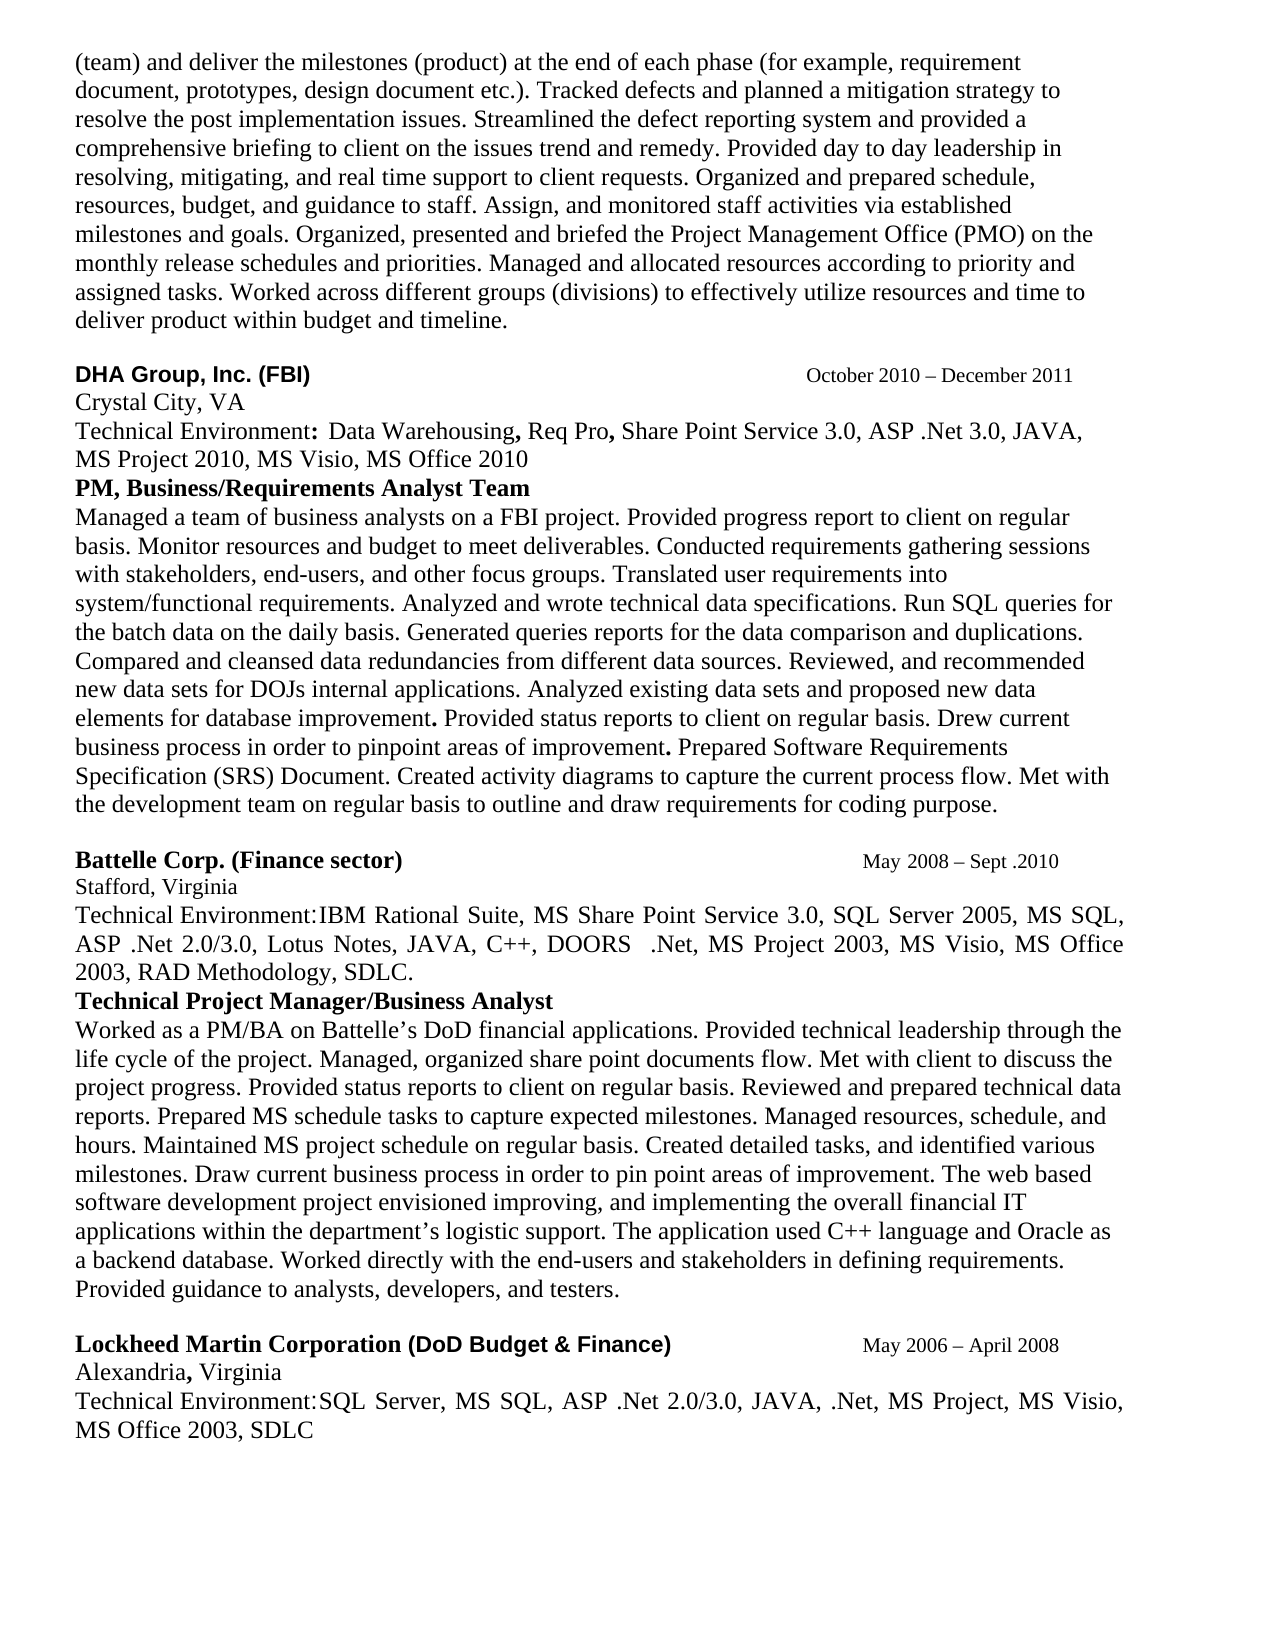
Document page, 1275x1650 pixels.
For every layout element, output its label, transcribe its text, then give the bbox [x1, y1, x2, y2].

subtitle Battelle Corp. (Finance sector) May 2008 – Sept .2010 [75, 845, 1125, 873]
subtitle PM, Business/Requirements Analyst Team [75, 473, 1125, 502]
subtitle Technical Project Manager/Business Analyst [75, 986, 1125, 1015]
text Stafford, Virginia [75, 873, 1125, 900]
subtitle Technical Environment: Data Warehousing, Req Pro, Share Point Service 3.0, ASP .Net 3.0, JAVA, MS Project 2010, MS Visio, MS Office 2010 [75, 416, 1125, 473]
subtitle Lockheed Martin Corporation (DoD Budget & Finance) May 2006 – April 2008 [75, 1329, 1125, 1357]
text Technical Environment: IBM Rational Suite, MS Share Point Service 3.0, SQL Server 2005, MS SQL, ASP .Net 2.0/3.0, Lotus Notes, JAVA, C++, DOORS .Net, MS Project 2003, MS Visio, MS Office 2003, RAD Methodology, SDLC. [75, 900, 1125, 986]
text Managed a team of business analysts on a FBI project. Provided progress report to client on regular basis. Monitor resources and budget to meet deliverables. Conducted requirements gathering sessions with stakeholders, end-users, and other focus groups. Translated user requirements into system/functional requirements. Analyzed and wrote technical data specifications. Run SQL queries for the batch data on the daily basis. Generated queries reports for the data comparison and duplications. Compared and cleansed data redundancies from different data sources. Reviewed, and recommended new data sets for DOJs internal applications. Analyzed existing data sets and proposed new data elements for database improvement. Provided status reports to client on regular basis. Drew current business process in order to pinpoint areas of improvement. Prepared Software Requirements Specification (SRS) Document. Created activity diagrams to capture the current process flow. Met with the development team on regular basis to outline and draw requirements for coding purpose. [75, 502, 1125, 818]
subtitle DHA Group, Inc. (FBI) October 2010 – December 2011 [75, 361, 1125, 387]
subtitle Crystal City, VA [75, 387, 1125, 416]
text Technical Environment: SQL Server, MS SQL, ASP .Net 2.0/3.0, JAVA, .Net, MS Project, MS Visio, MS Office 2003, SDLC [75, 1386, 1125, 1444]
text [75, 47, 1125, 334]
text Alexandria, Virginia [75, 1357, 1125, 1386]
text Worked as a PM/BA on Battelle’s DoD financial applications. Provided technical leadership through the life cycle of the project. Managed, organized share point documents flow. Met with client to discuss the project progress. Provided status reports to client on regular basis. Reviewed and prepared technical data reports. Prepared MS schedule tasks to capture expected milestones. Managed resources, schedule, and hours. Maintained MS project schedule on regular basis. Created detailed tasks, and identified various milestones. Draw current business process in order to pin point areas of improvement. The web based software development project envisioned improving, and implementing the overall financial IT applications within the department’s logistic support. The application used C++ language and Oracle as a backend database. Worked directly with the end-users and stakeholders in defining requirements. Provided guidance to analysts, developers, and testers. [75, 1015, 1125, 1302]
